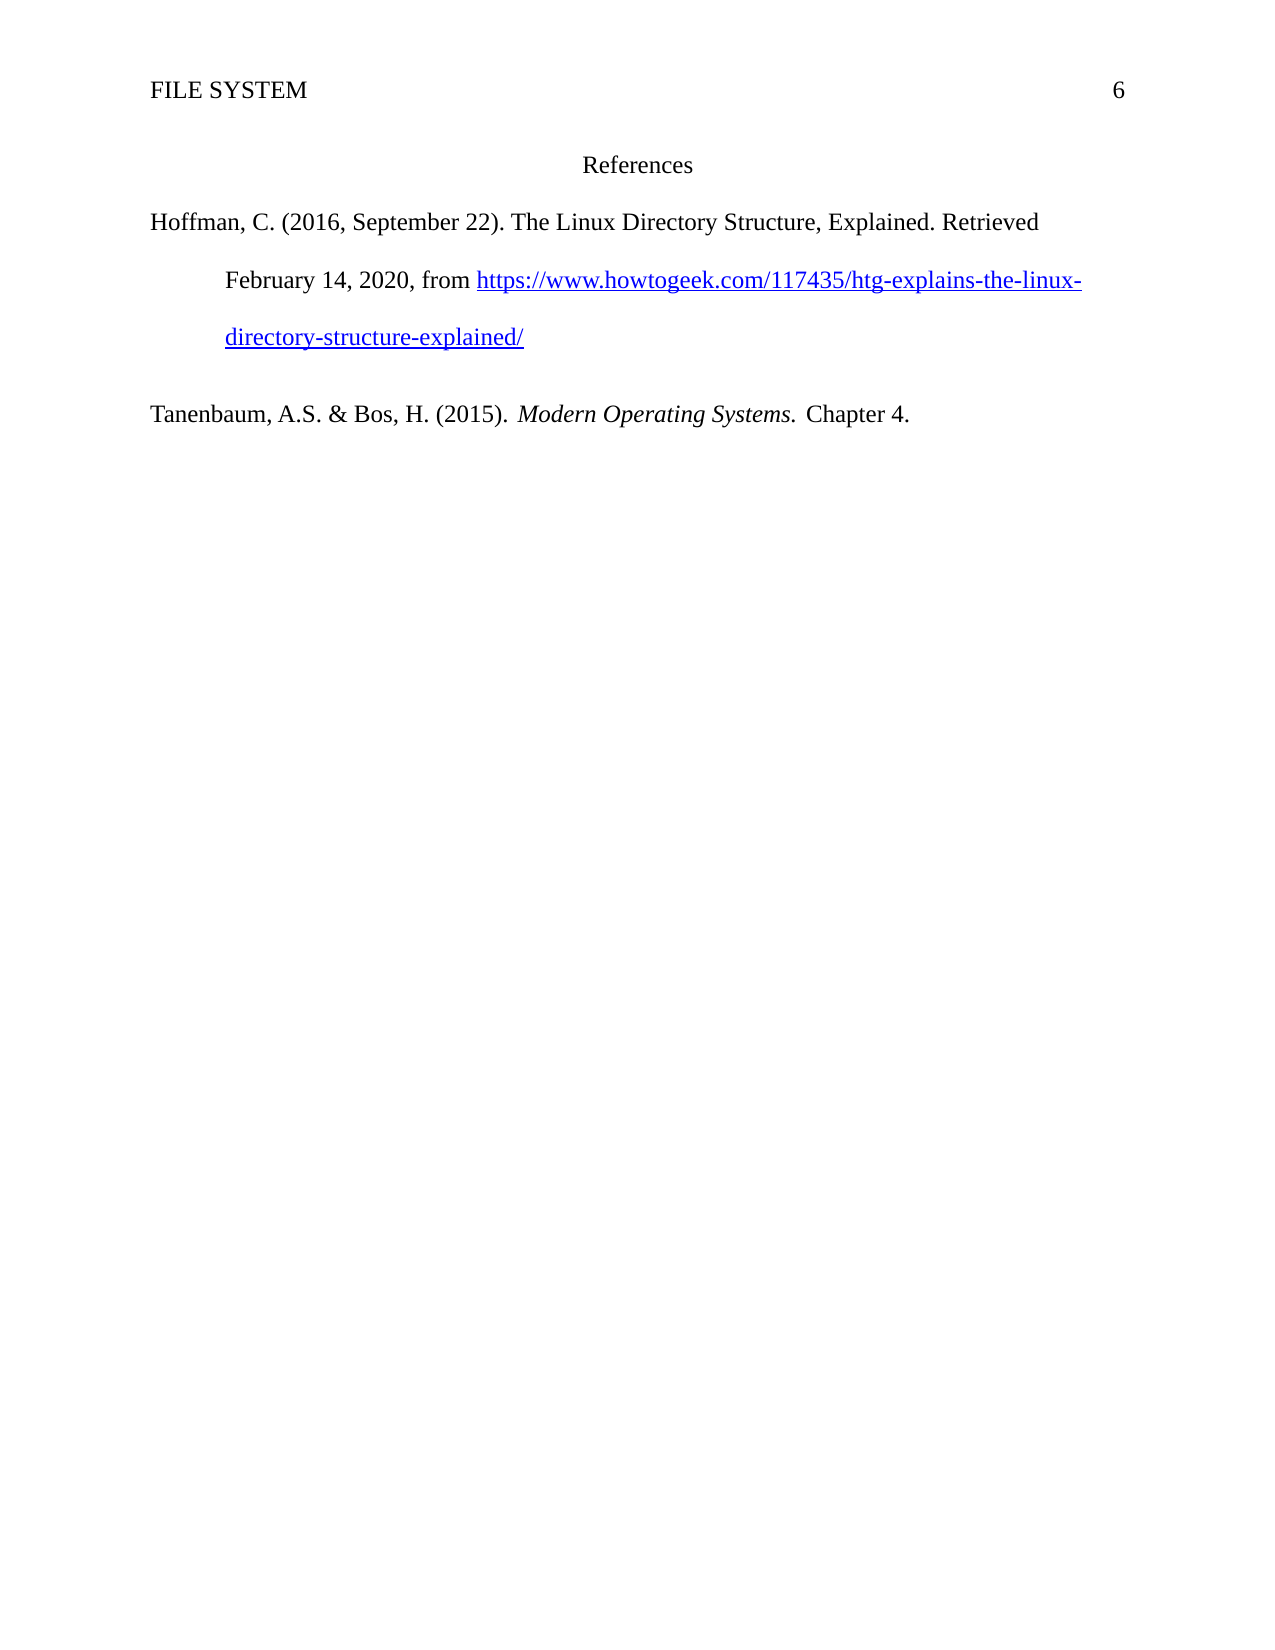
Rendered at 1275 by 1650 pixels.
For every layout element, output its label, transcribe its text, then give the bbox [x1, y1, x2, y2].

text Tanenbaum, A.S. & Bos, H. (2015). Modern Operating Systems. Chapter 4. [150, 399, 1125, 427]
text Hoffman, C. (2016, September 22). The Linux Directory Structure, Explained. Retrieved February 14, 2020, from https://www.howtogeek.com/117435/htg-explains-the-linux-directory-structure-explained/ [150, 207, 1125, 351]
text References [150, 150, 1125, 179]
